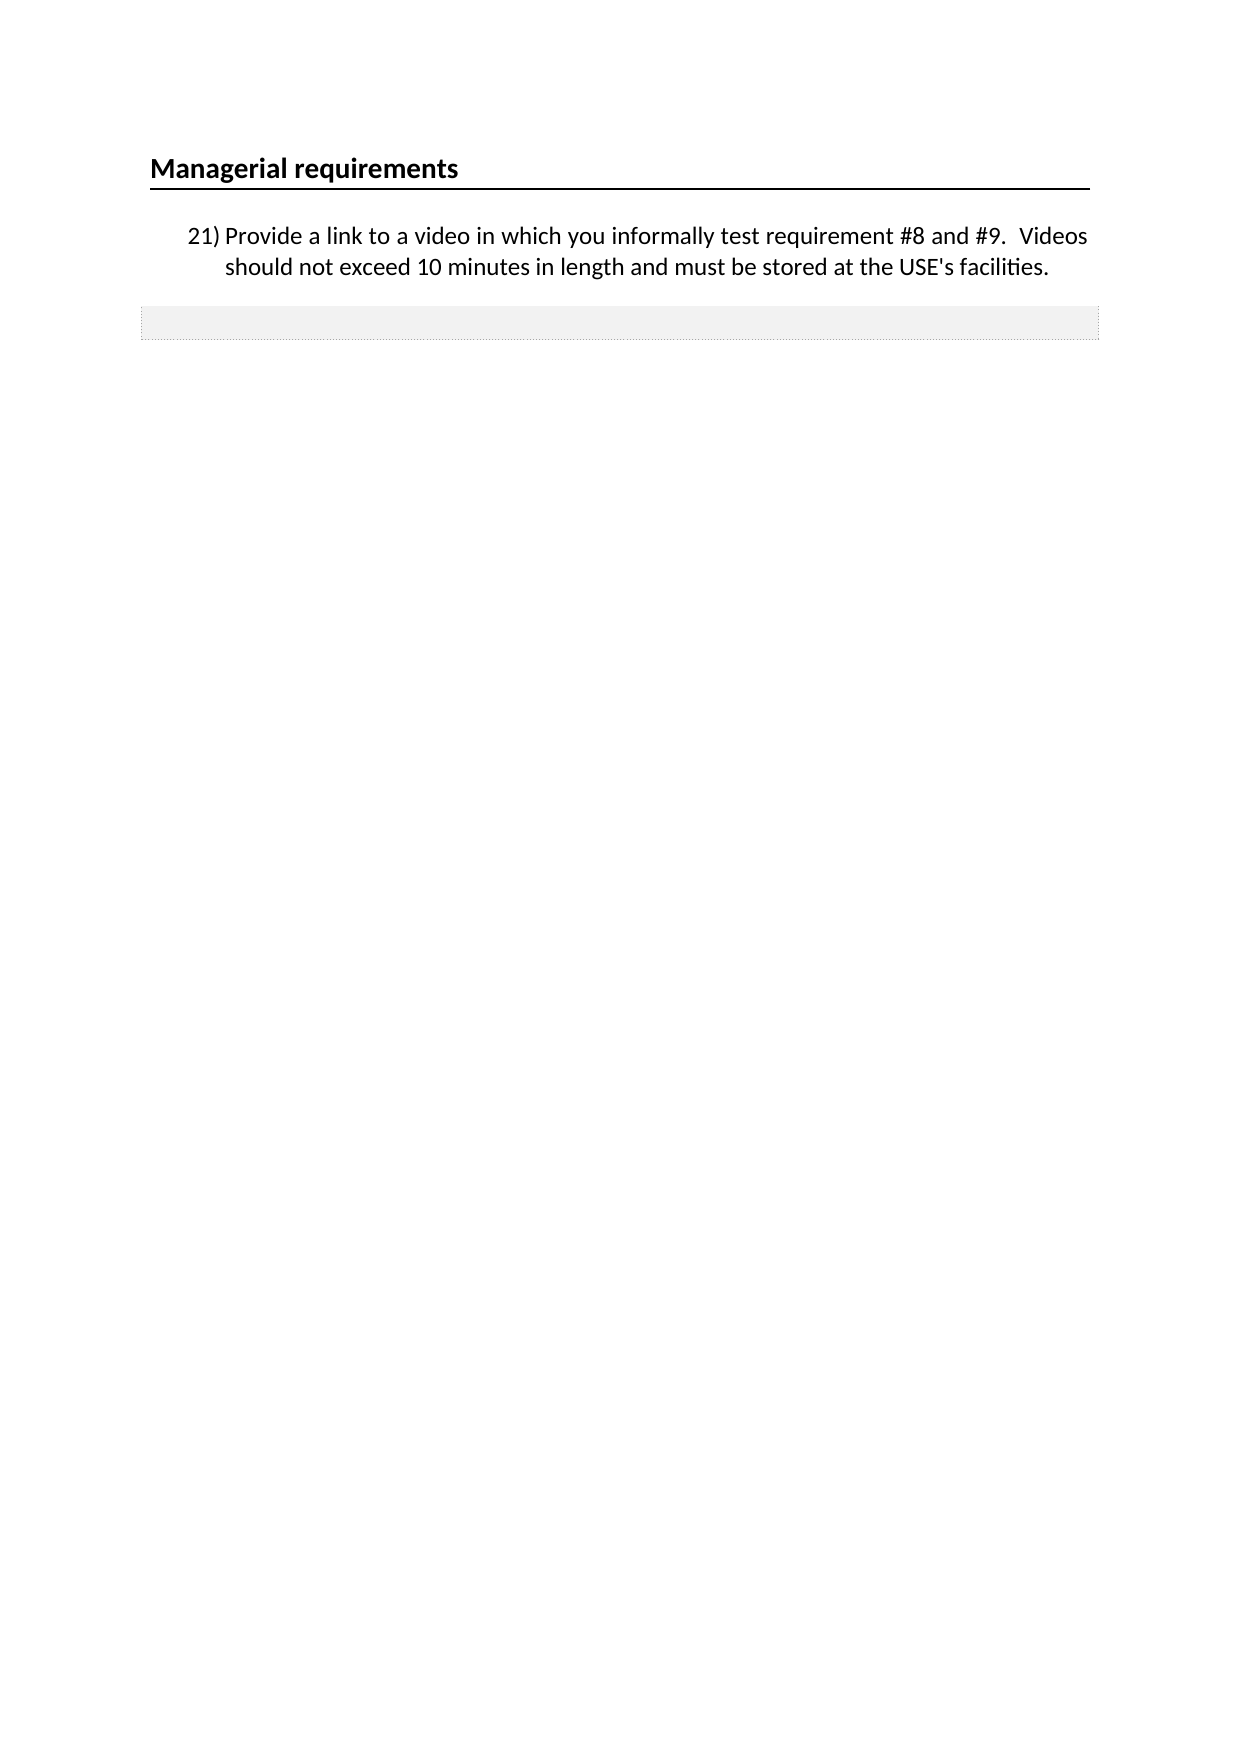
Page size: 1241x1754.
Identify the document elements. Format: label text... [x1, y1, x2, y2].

subtitle Managerial requirements [150, 150, 1090, 188]
list Provide a link to a video in which you informally test requirement #8 and #9. Videos should not exceed 10 minutes in length and must be stored at the USE's facilities. [187, 220, 1090, 281]
